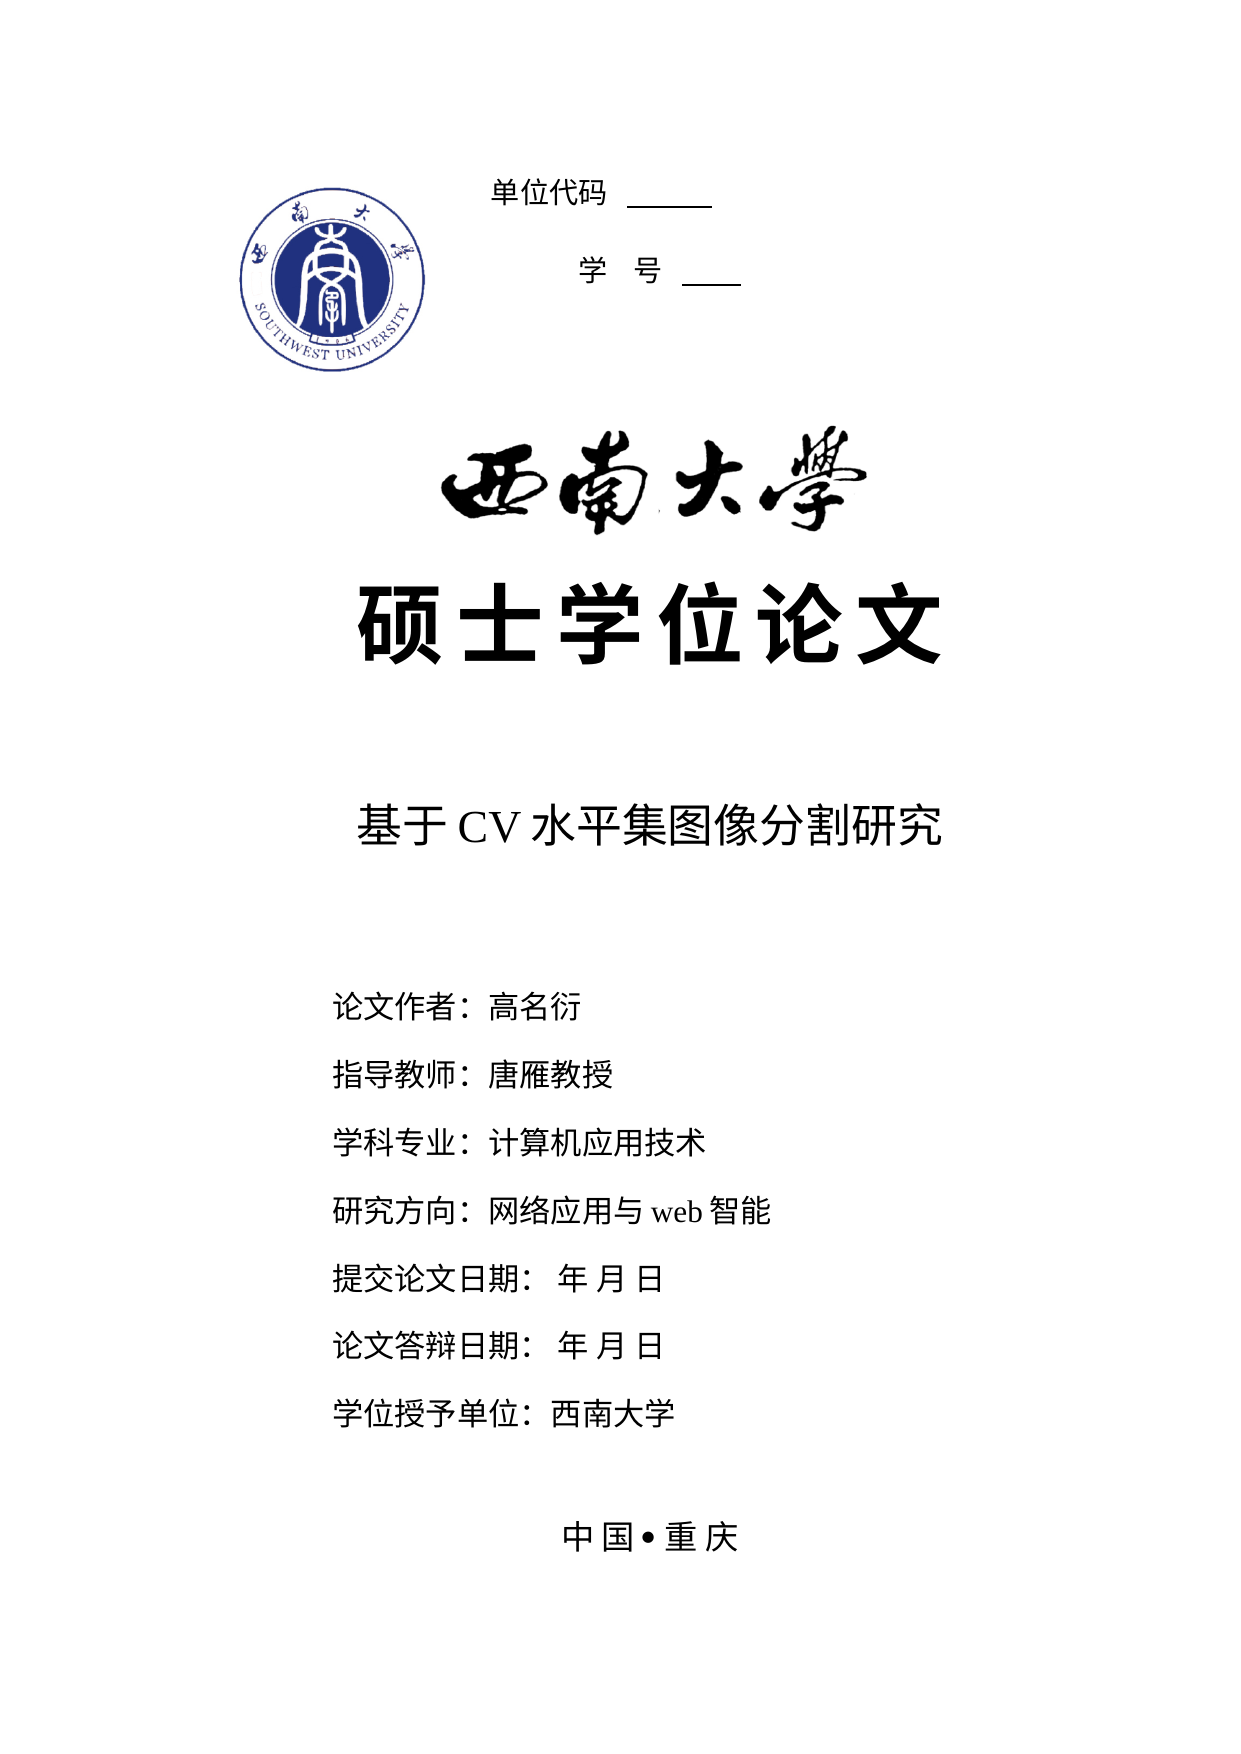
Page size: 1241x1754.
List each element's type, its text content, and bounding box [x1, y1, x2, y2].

text 论文答辩日期： 年 月 日 [207, 1322, 1092, 1367]
text 学位授予单位：西南大学 [207, 1389, 1092, 1434]
text 学 号 [491, 248, 1092, 290]
picture [206, 169, 469, 387]
text 论文作者：高名衍 [207, 982, 1092, 1028]
text 单位代码 [491, 169, 1092, 212]
text 提交论文日期： 年 月 日 [207, 1254, 1092, 1299]
text 硕士学位论文 [207, 556, 1092, 683]
text 指导教师：唐雁教授 [207, 1050, 1092, 1096]
text 学科专业：计算机应用技术 [207, 1118, 1092, 1163]
text 中 国 重 庆 [207, 1511, 1092, 1559]
text 基于CV水平集图像分割研究 [207, 789, 1092, 856]
text 研究方向：网络应用与web智能 [207, 1186, 1092, 1231]
